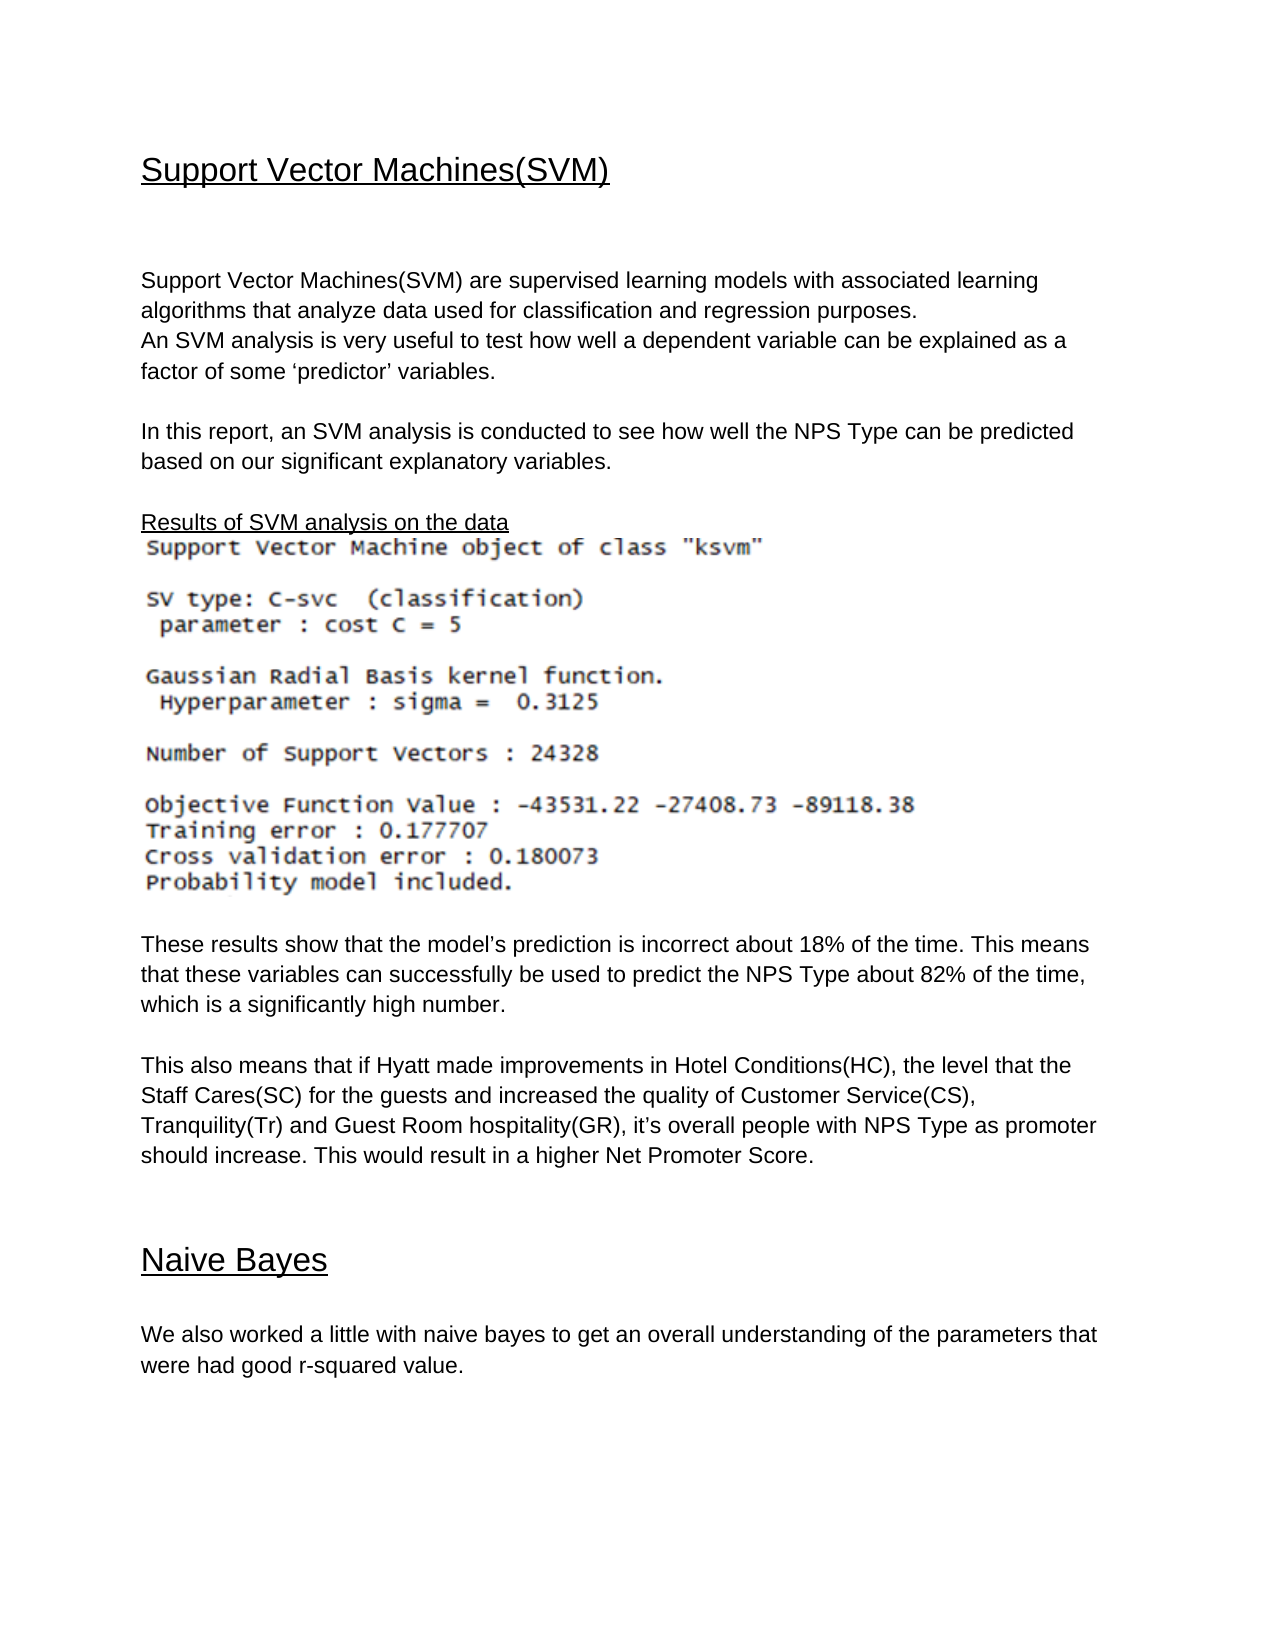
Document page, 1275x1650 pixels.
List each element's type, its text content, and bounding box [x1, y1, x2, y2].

subtitle Naive Bayes [141, 1240, 1125, 1279]
text This also means that if Hyatt made improvements in Hotel Conditions(HC), the level that the Staff Cares(SC) for the guests and increased the quality of Customer Service(CS), Tranquility(Tr) and Guest Room hospitality(GR), it’s overall people with NPS Type as promoter should increase. This would result in a higher Net Promoter Score. [141, 1052, 1125, 1169]
text We also worked a little with naive bayes to get an overall understanding of the parameters that were had good r-squared value. [141, 1321, 1125, 1378]
text Support Vector Machines(SVM) are supervised learning models with associated learning algorithms that analyze data used for classification and regression purposes. [141, 267, 1125, 324]
text Results of SVM analysis on the data [141, 509, 1125, 535]
picture [140, 538, 988, 897]
subtitle Support Vector Machines(SVM) [141, 150, 1125, 188]
text An SVM analysis is very useful to test how well a dependent variable can be explained as a factor of some ‘predictor’ variables. [141, 327, 1125, 384]
text These results show that the model’s prediction is incorrect about 18% of the time. This means that these variables can successfully be used to predict the NPS Type about 82% of the time, which is a significantly high number. [141, 931, 1125, 1018]
text In this report, an SVM analysis is conducted to see how well the NPS Type can be predicted based on our significant explanatory variables. [141, 418, 1125, 475]
